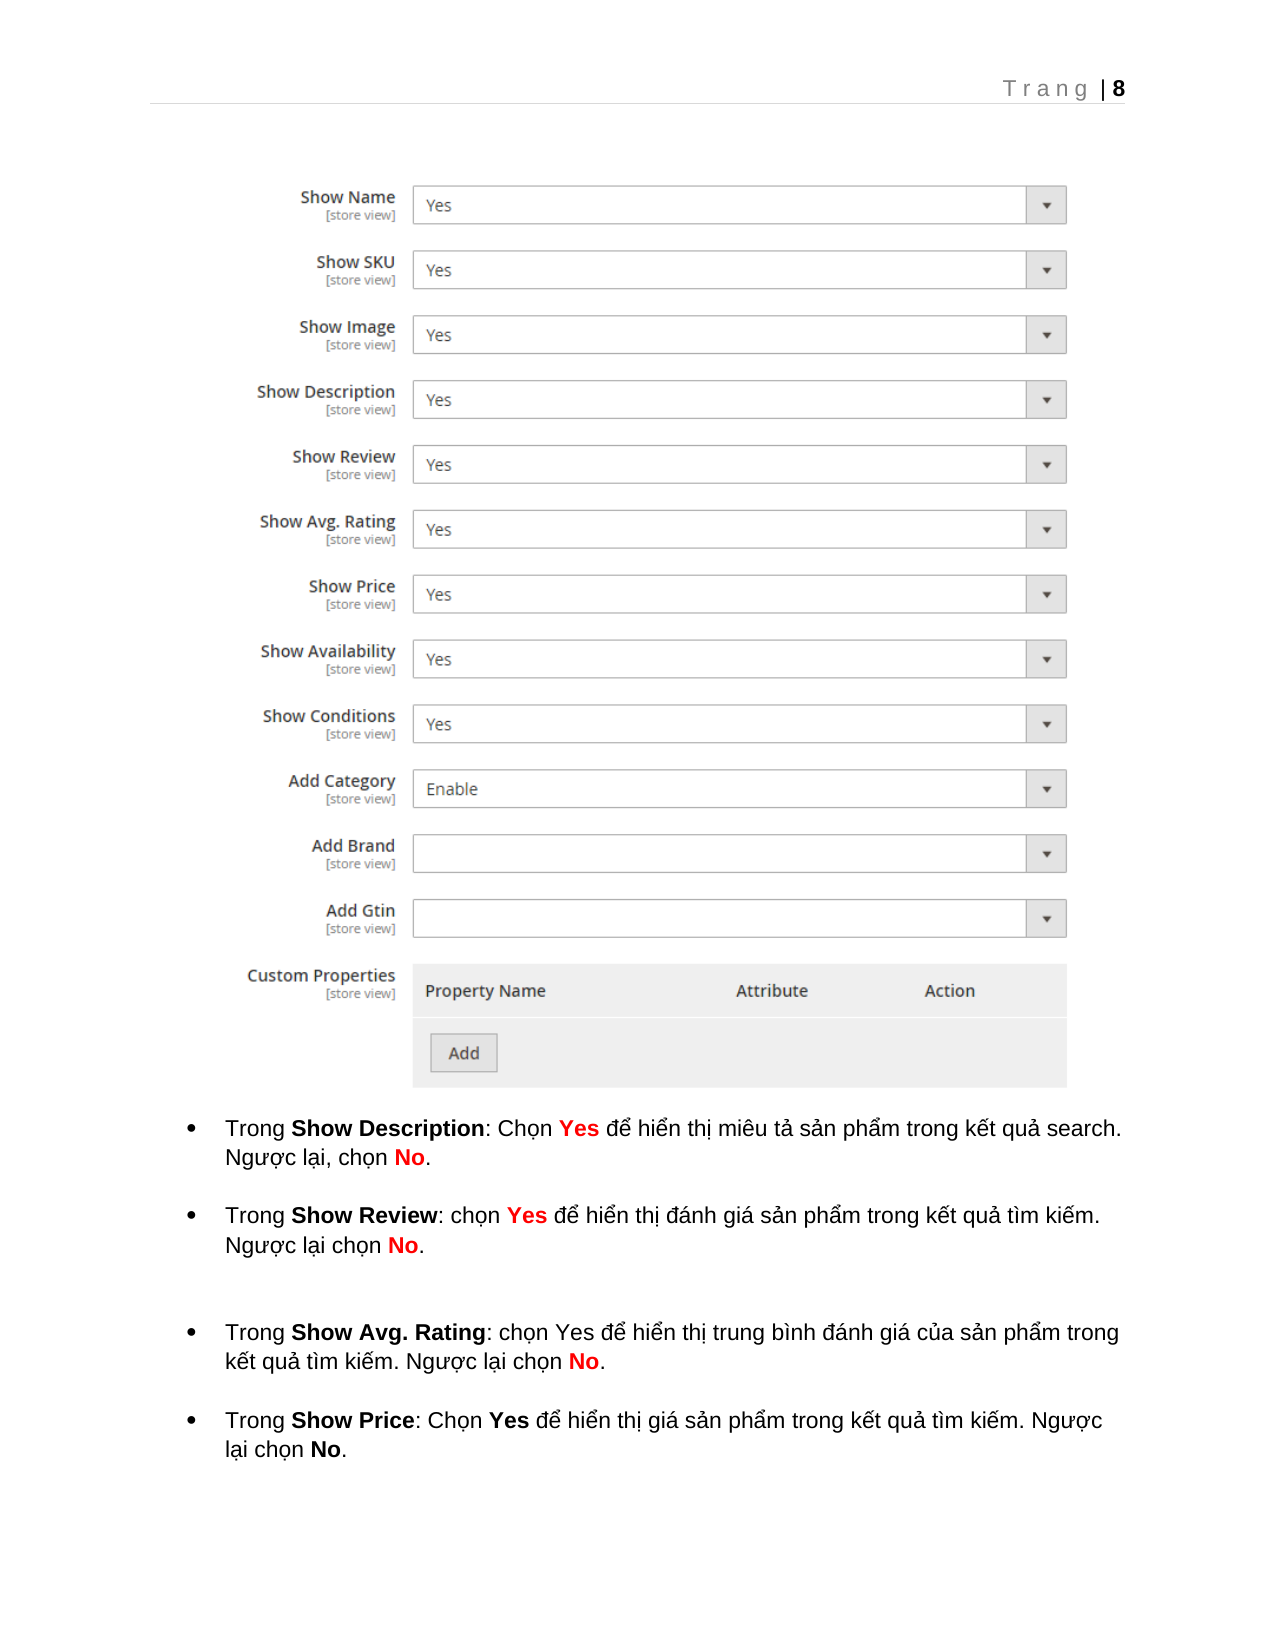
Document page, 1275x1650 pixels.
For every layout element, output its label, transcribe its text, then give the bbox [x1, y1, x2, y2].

picture [150, 150, 1125, 1096]
list Trong Show Avg. Rating: chọn Yes để hiển thị trung bình đánh giá của sản phẩm trong kết quả tìm kiếm. Ngược lại chọn No. [187, 1316, 1125, 1375]
list Trong Show Description: Chọn Yes để hiển thị miêu tả sản phẩm trong kết quả search. Ngược lại, chọn No. [187, 1112, 1125, 1171]
list Trong Show Review: chọn Yes để hiển thị đánh giá sản phẩm trong kết quả tìm kiếm. Ngược lại chọn No. [187, 1200, 1125, 1258]
list Trong Show Price: Chọn Yes để hiển thị giá sản phẩm trong kết quả tìm kiếm. Ngược lại chọn No. [187, 1404, 1125, 1462]
